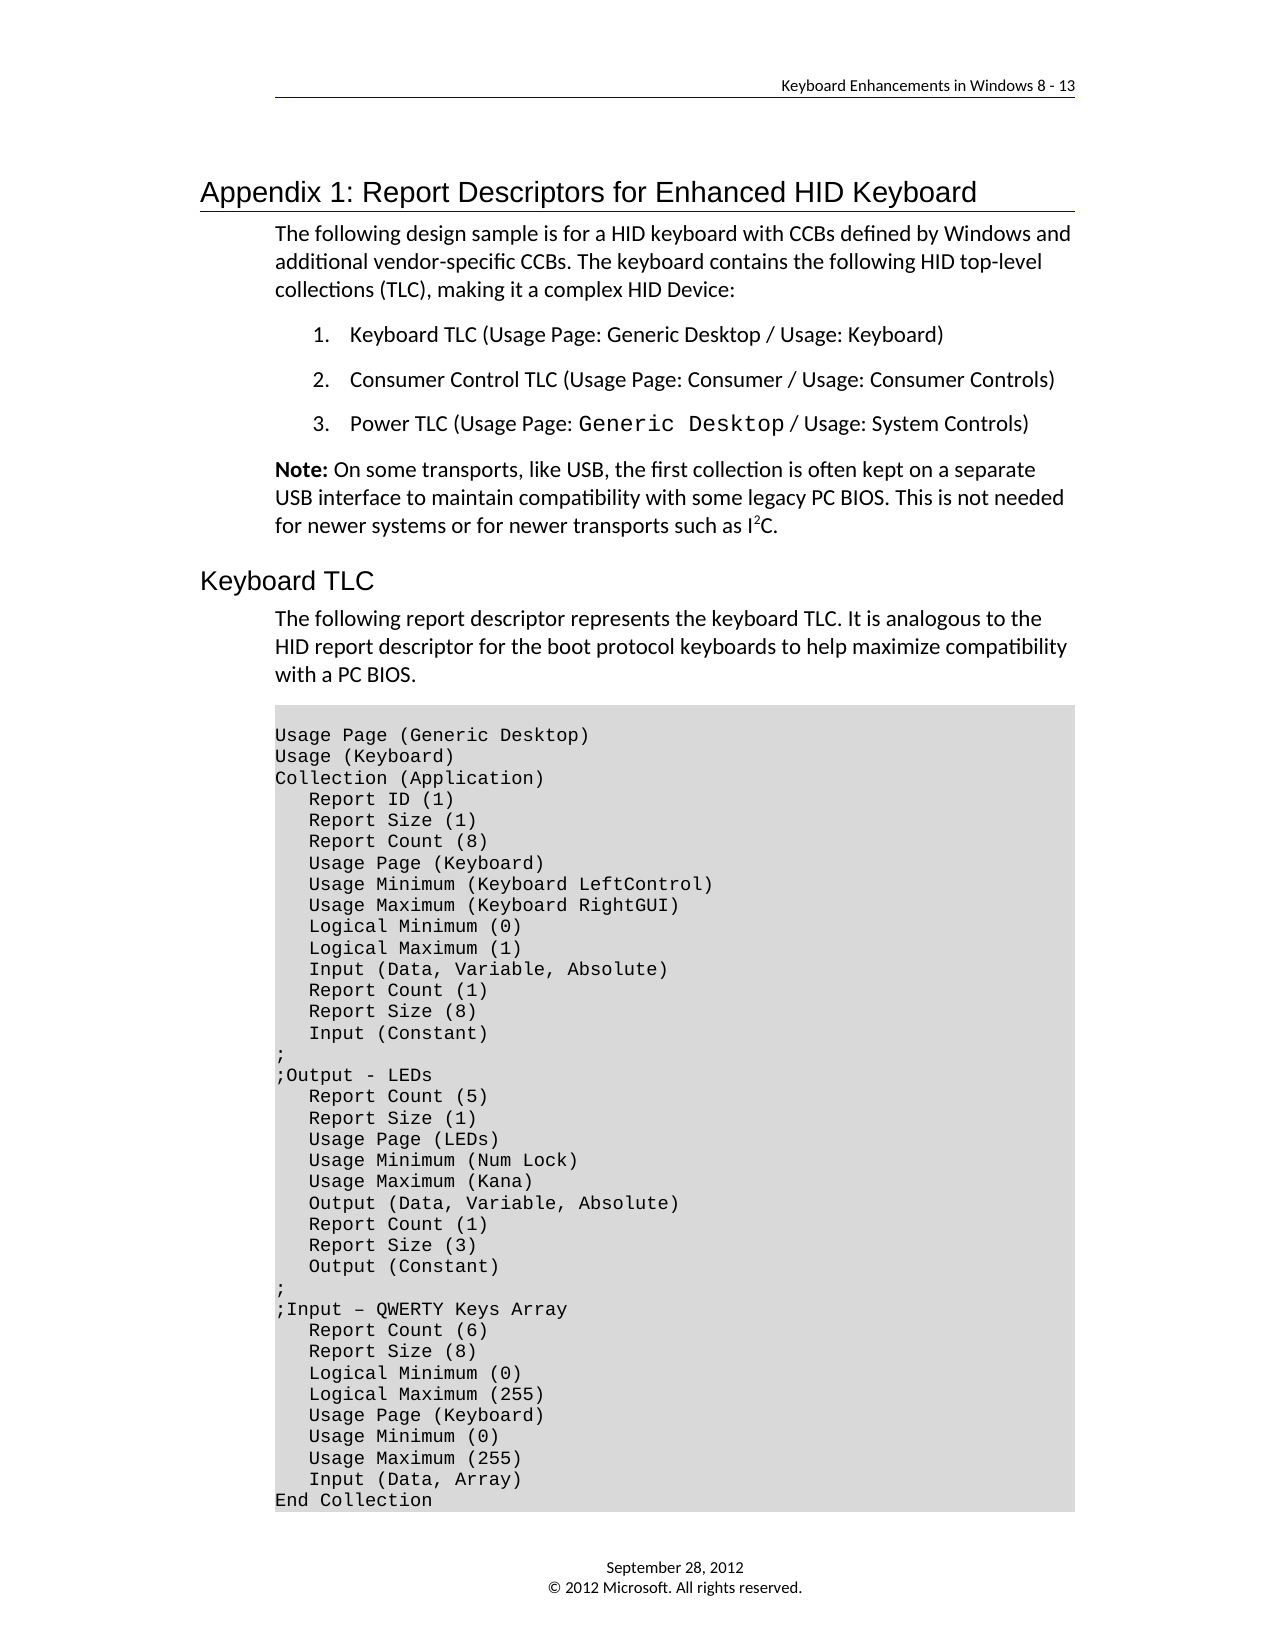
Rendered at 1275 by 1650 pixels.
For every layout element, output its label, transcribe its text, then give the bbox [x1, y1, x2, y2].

text Usage Minimum (Keyboard LeftControl) [275, 875, 1075, 896]
text Logical Minimum (0) [275, 1363, 1075, 1385]
text Report Count (8) [275, 832, 1075, 853]
subtitle Appendix 1: Report Descriptors for Enhanced HID Keyboard [200, 175, 1075, 211]
text Input (Constant) [275, 1023, 1075, 1045]
text Usage Page (Keyboard) [275, 1406, 1075, 1427]
text Report Count (5) [275, 1087, 1075, 1108]
text ;Output - LEDs [275, 1066, 1075, 1087]
text Note: On some transports, like USB, the first collection is often kept on a separate USB interface to maintain compatibility with some legacy PC BIOS. This is not needed for newer systems or for newer transports such as I2C. [275, 455, 1075, 539]
list Keyboard TLC (Usage Page: Generic Desktop / Usage: Keyboard) [312, 320, 1075, 348]
text Usage Page (Keyboard) [275, 853, 1075, 875]
text Collection (Application) [275, 768, 1075, 790]
text Report Count (1) [275, 981, 1075, 1002]
text Report ID (1) [275, 790, 1075, 811]
text ; [275, 1278, 1075, 1300]
text The following design sample is for a HID keyboard with CCBs defined by Windows and additional vendor-specific CCBs. The keyboard contains the following HID top-level collections (TLC), making it a complex HID Device: [275, 219, 1075, 303]
text ;Input – QWERTY Keys Array [275, 1300, 1075, 1321]
text The following report descriptor represents the keyboard TLC. It is analogous to the HID report descriptor for the boot protocol keyboards to help maximize compatibility with a PC BIOS. [275, 604, 1075, 688]
text Usage Maximum (255) [275, 1448, 1075, 1470]
list Consumer Control TLC (Usage Page: Consumer / Usage: Consumer Controls) [312, 365, 1075, 393]
text Usage (Keyboard) [275, 747, 1075, 768]
text Usage Page (LEDs) [275, 1130, 1075, 1151]
text Report Size (1) [275, 1108, 1075, 1130]
text Report Count (6) [275, 1321, 1075, 1342]
text Output (Data, Variable, Absolute) [275, 1193, 1075, 1215]
text Report Size (1) [275, 811, 1075, 832]
text ; [275, 1045, 1075, 1066]
text Usage Maximum (Kana) [275, 1172, 1075, 1193]
text Report Size (3) [275, 1236, 1075, 1257]
text Usage Page (Generic Desktop) [275, 726, 1075, 747]
text Report Size (8) [275, 1342, 1075, 1363]
text Usage Minimum (0) [275, 1427, 1075, 1448]
text Logical Minimum (0) [275, 917, 1075, 938]
text Report Count (1) [275, 1215, 1075, 1236]
text Usage Maximum (Keyboard RightGUI) [275, 896, 1075, 917]
text Logical Maximum (255) [275, 1385, 1075, 1406]
text Report Size (8) [275, 1002, 1075, 1023]
text Logical Maximum (1) [275, 938, 1075, 960]
text Usage Minimum (Num Lock) [275, 1151, 1075, 1172]
text Input (Data, Variable, Absolute) [275, 960, 1075, 981]
text Input (Data, Array) [275, 1470, 1075, 1491]
list Power TLC (Usage Page: Generic Desktop / Usage: System Controls) [312, 409, 1075, 439]
subtitle Keyboard TLC [200, 564, 1075, 596]
text End Collection [275, 1491, 1075, 1512]
text Output (Constant) [275, 1257, 1075, 1278]
